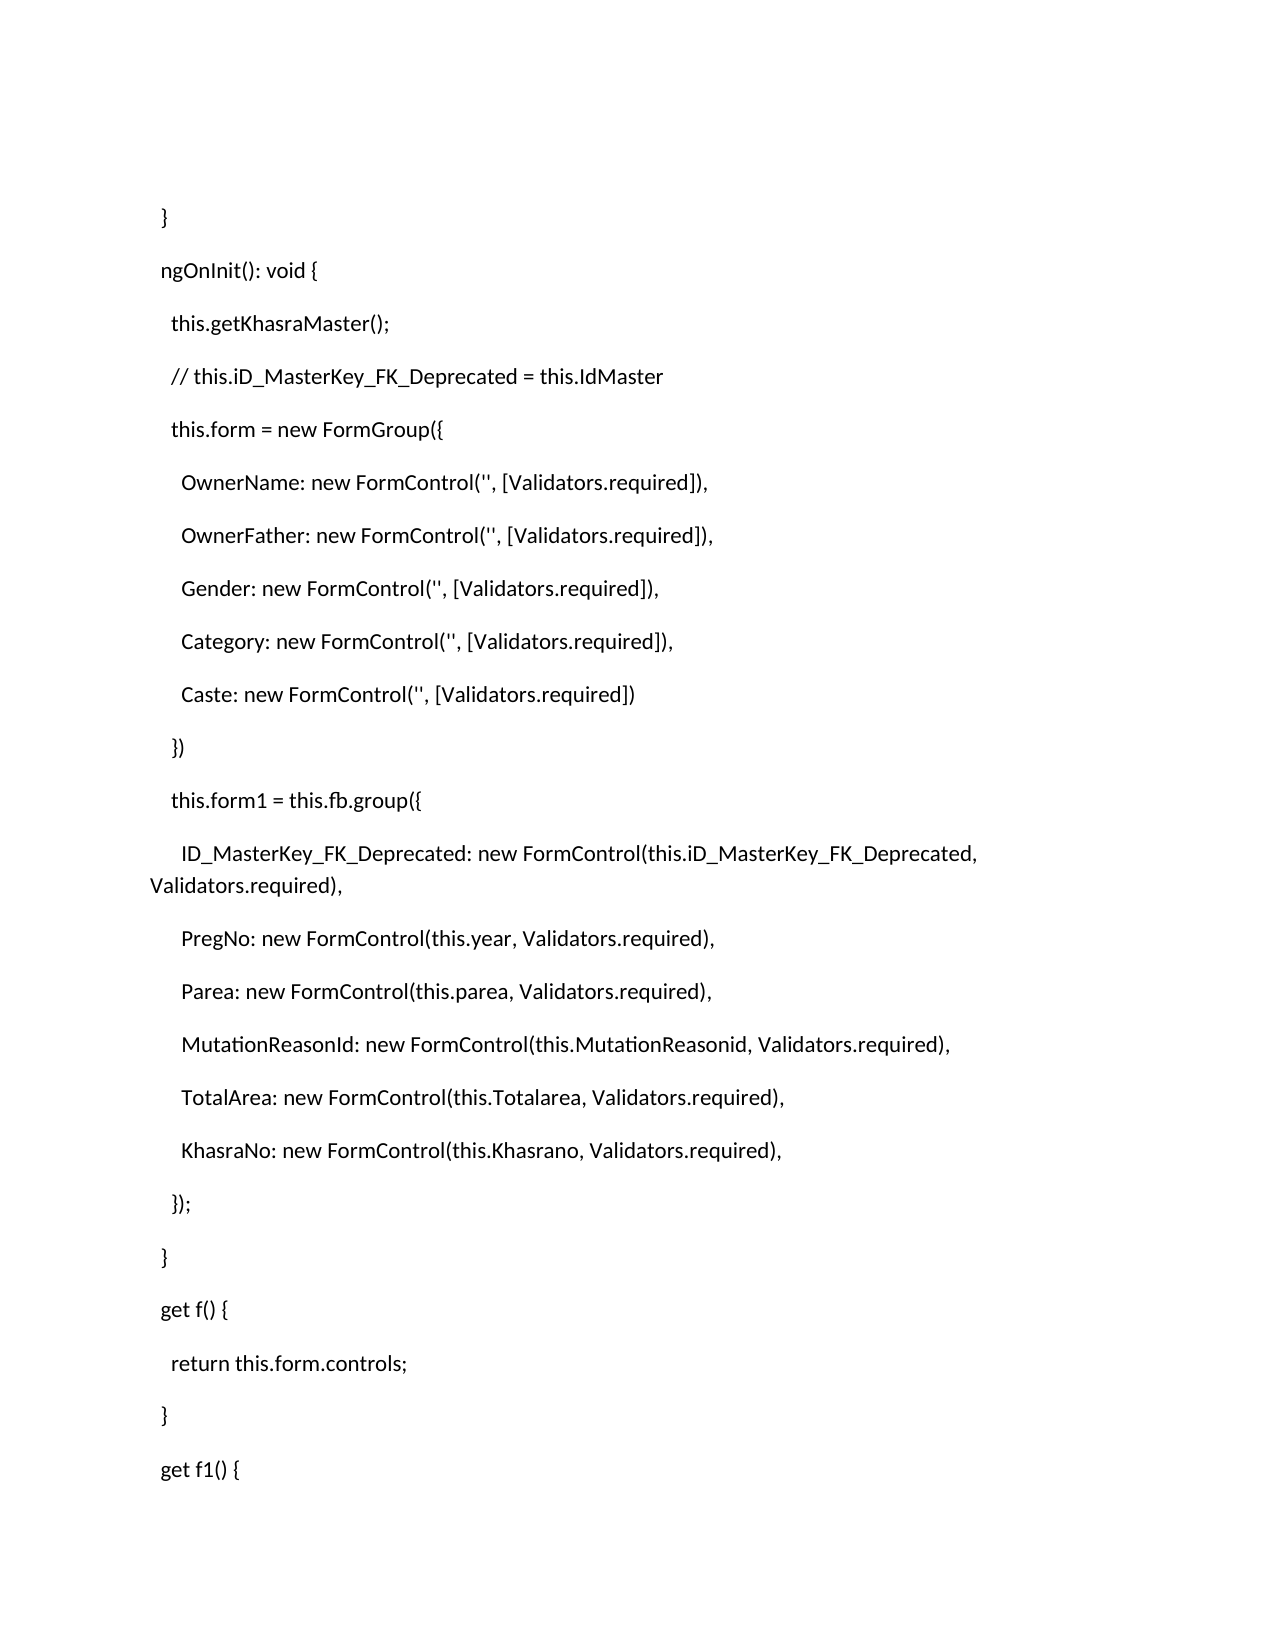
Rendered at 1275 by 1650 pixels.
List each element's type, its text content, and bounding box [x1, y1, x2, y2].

text } [150, 203, 1125, 231]
text }); [150, 1189, 1125, 1218]
text TotalArea: new FormControl(this.Totalarea, Validators.required), [150, 1083, 1125, 1112]
text OwnerName: new FormControl('', [Validators.required]), [150, 468, 1125, 496]
text this.form = new FormGroup({ [150, 415, 1125, 443]
text Caste: new FormControl('', [Validators.required]) [150, 680, 1125, 708]
text } [150, 1243, 1125, 1271]
text PregNo: new FormControl(this.year, Validators.required), [150, 924, 1125, 952]
text OwnerFather: new FormControl('', [Validators.required]), [150, 521, 1125, 549]
text // this.iD_MasterKey_FK_Deprecated = this.IdMaster [150, 362, 1125, 390]
text Parea: new FormControl(this.parea, Validators.required), [150, 977, 1125, 1006]
text KhasraNo: new FormControl(this.Khasrano, Validators.required), [150, 1137, 1125, 1164]
text this.getKhasraMaster(); [150, 309, 1125, 337]
text } [150, 1402, 1125, 1430]
text return this.form.controls; [150, 1349, 1125, 1377]
text Gender: new FormControl('', [Validators.required]), [150, 574, 1125, 602]
text get f1() { [150, 1455, 1125, 1483]
text this.form1 = this.fb.group({ [150, 786, 1125, 814]
text ngOnInit(): void { [150, 256, 1125, 284]
text }) [150, 733, 1125, 761]
text MutationReasonId: new FormControl(this.MutationReasonid, Validators.required), [150, 1031, 1125, 1058]
text Category: new FormControl('', [Validators.required]), [150, 627, 1125, 655]
text ID_MasterKey_FK_Deprecated: new FormControl(this.iD_MasterKey_FK_Deprecated, Validators.required), [150, 839, 1125, 899]
text get f() { [150, 1296, 1125, 1324]
